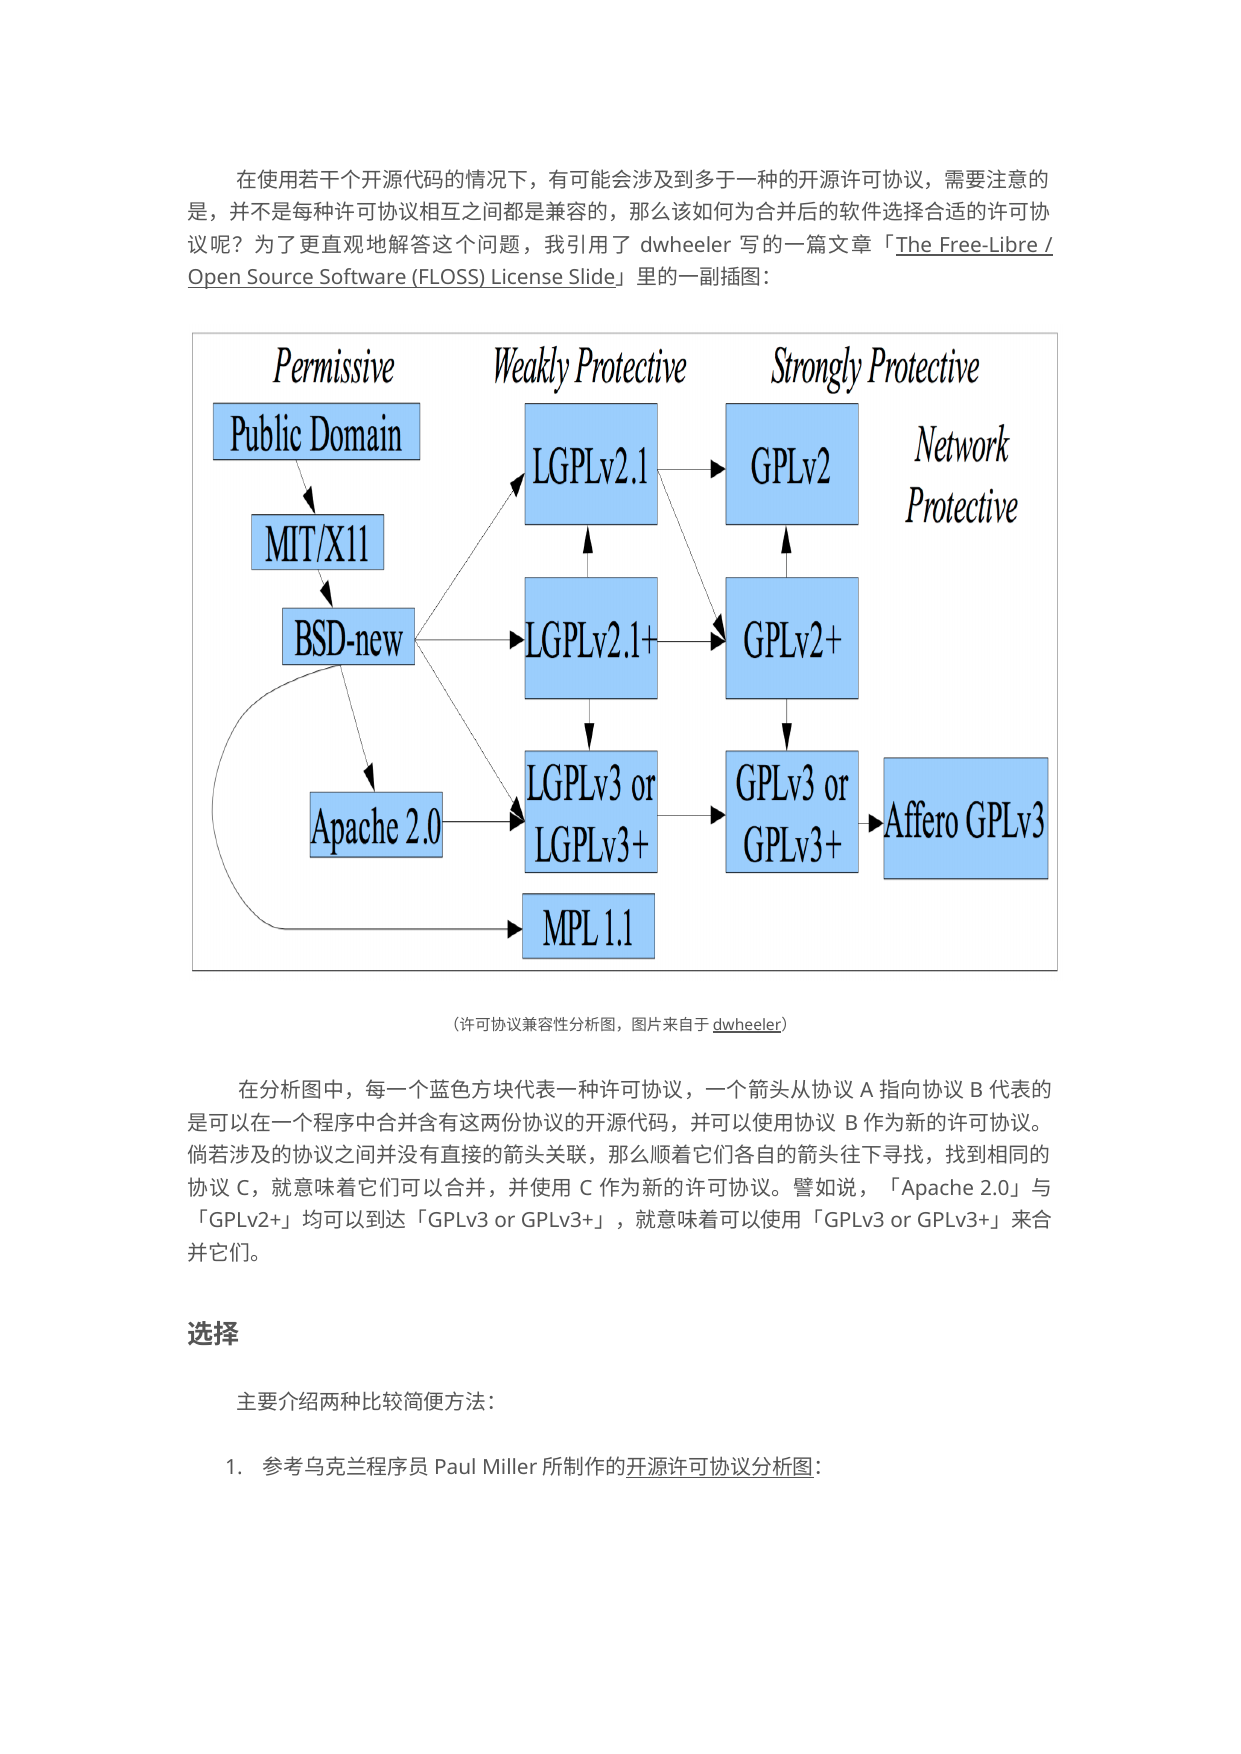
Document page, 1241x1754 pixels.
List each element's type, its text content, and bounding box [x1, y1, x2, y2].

text （许可协议兼容性分析图，图片来自于 dwheeler） [187, 1007, 1053, 1039]
text 在使用若干个开源代码的情况下，有可能会涉及到多于一种的开源许可协议，需要注意的是，并不是每种许可协议相互之间都是兼容的，那么该如何为合并后的软件选择合适的许可协议呢？为了更直观地解答这个问题，我引用了 dwheeler 写的一篇文章「The Free-Libre / Open Source Software (FLOSS) License Slide」里的一副插图： [187, 162, 1053, 292]
picture [187, 324, 1063, 981]
text 主要介绍两种比较简便方法： [187, 1384, 1053, 1417]
text 在分析图中，每一个蓝色方块代表一种许可协议，一个箭头从协议 A 指向协议 B 代表的是可以在一个程序中合并含有这两份协议的开源代码，并可以使用协议 B 作为新的许可协议。倘若涉及的协议之间并没有直接的箭头关联，那么顺着它们各自的箭头往下寻找，找到相同的协议 C，就意味着它们可以合并，并使用 C 作为新的许可协议。譬如说，「Apache 2.0」与「GPLv2+」均可以到达「GPLv3 or GPLv3+」，就意味着可以使用「GPLv3 or GPLv3+」来合并它们。 [187, 1072, 1053, 1267]
text 选择 [187, 1300, 1053, 1365]
list 参考乌克兰程序员 Paul Miller 所制作的开源许可协议分析图： [225, 1449, 1053, 1482]
